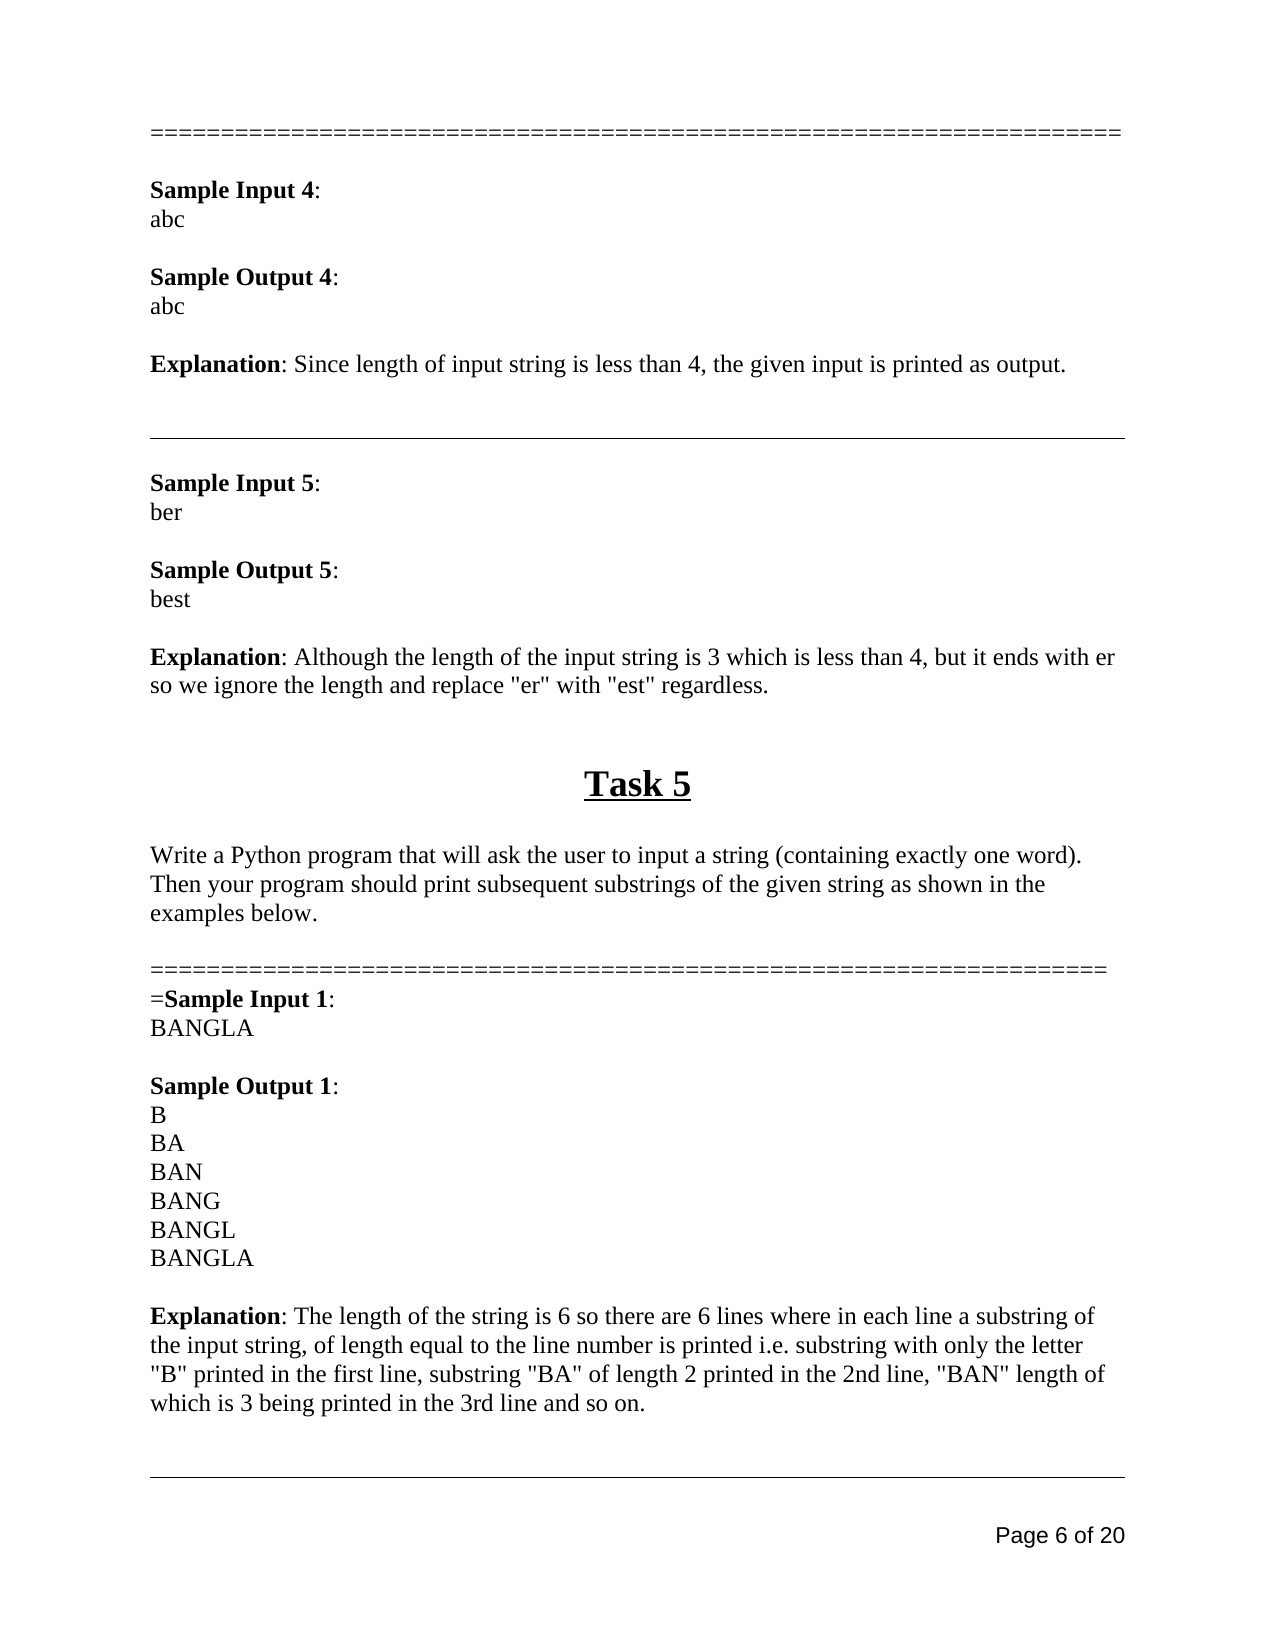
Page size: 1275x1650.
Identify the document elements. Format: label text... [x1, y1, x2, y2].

text Explanation: The length of the string is 6 so there are 6 lines where in each line a substring of the input string, of length equal to the line number is printed i.e. substring with only the letter "B" printed in the first line, substring "BA" of length 2 printed in the 2nd line, "BAN" length of which is 3 being printed in the 3rd line and so on. [150, 1301, 1125, 1416]
text Sample Input 5: ber [150, 468, 1125, 526]
text Task 5 [150, 761, 1125, 804]
text Sample Output 5: best [150, 555, 1125, 613]
text =====================================================================Sample Input 1: BANGLA [150, 956, 1125, 1042]
text ===================================================================== Sample Input 4: abc [150, 118, 1125, 233]
text Explanation: Although the length of the input string is 3 which is less than 4, but it ends with er so we ignore the length and replace "er" with "est" regardless. [150, 642, 1125, 699]
text Write a Python program that will ask the user to input a string (containing exactly one word). Then your program should print subsequent substrings of the given string as shown in the examples below. [150, 840, 1125, 926]
text Sample Output 1: B BA BAN BANG BANGL BANGLA [150, 1071, 1125, 1272]
text Sample Output 4: abc [150, 262, 1125, 320]
text Explanation: Since length of input string is less than 4, the given input is printed as output. [150, 349, 1125, 378]
